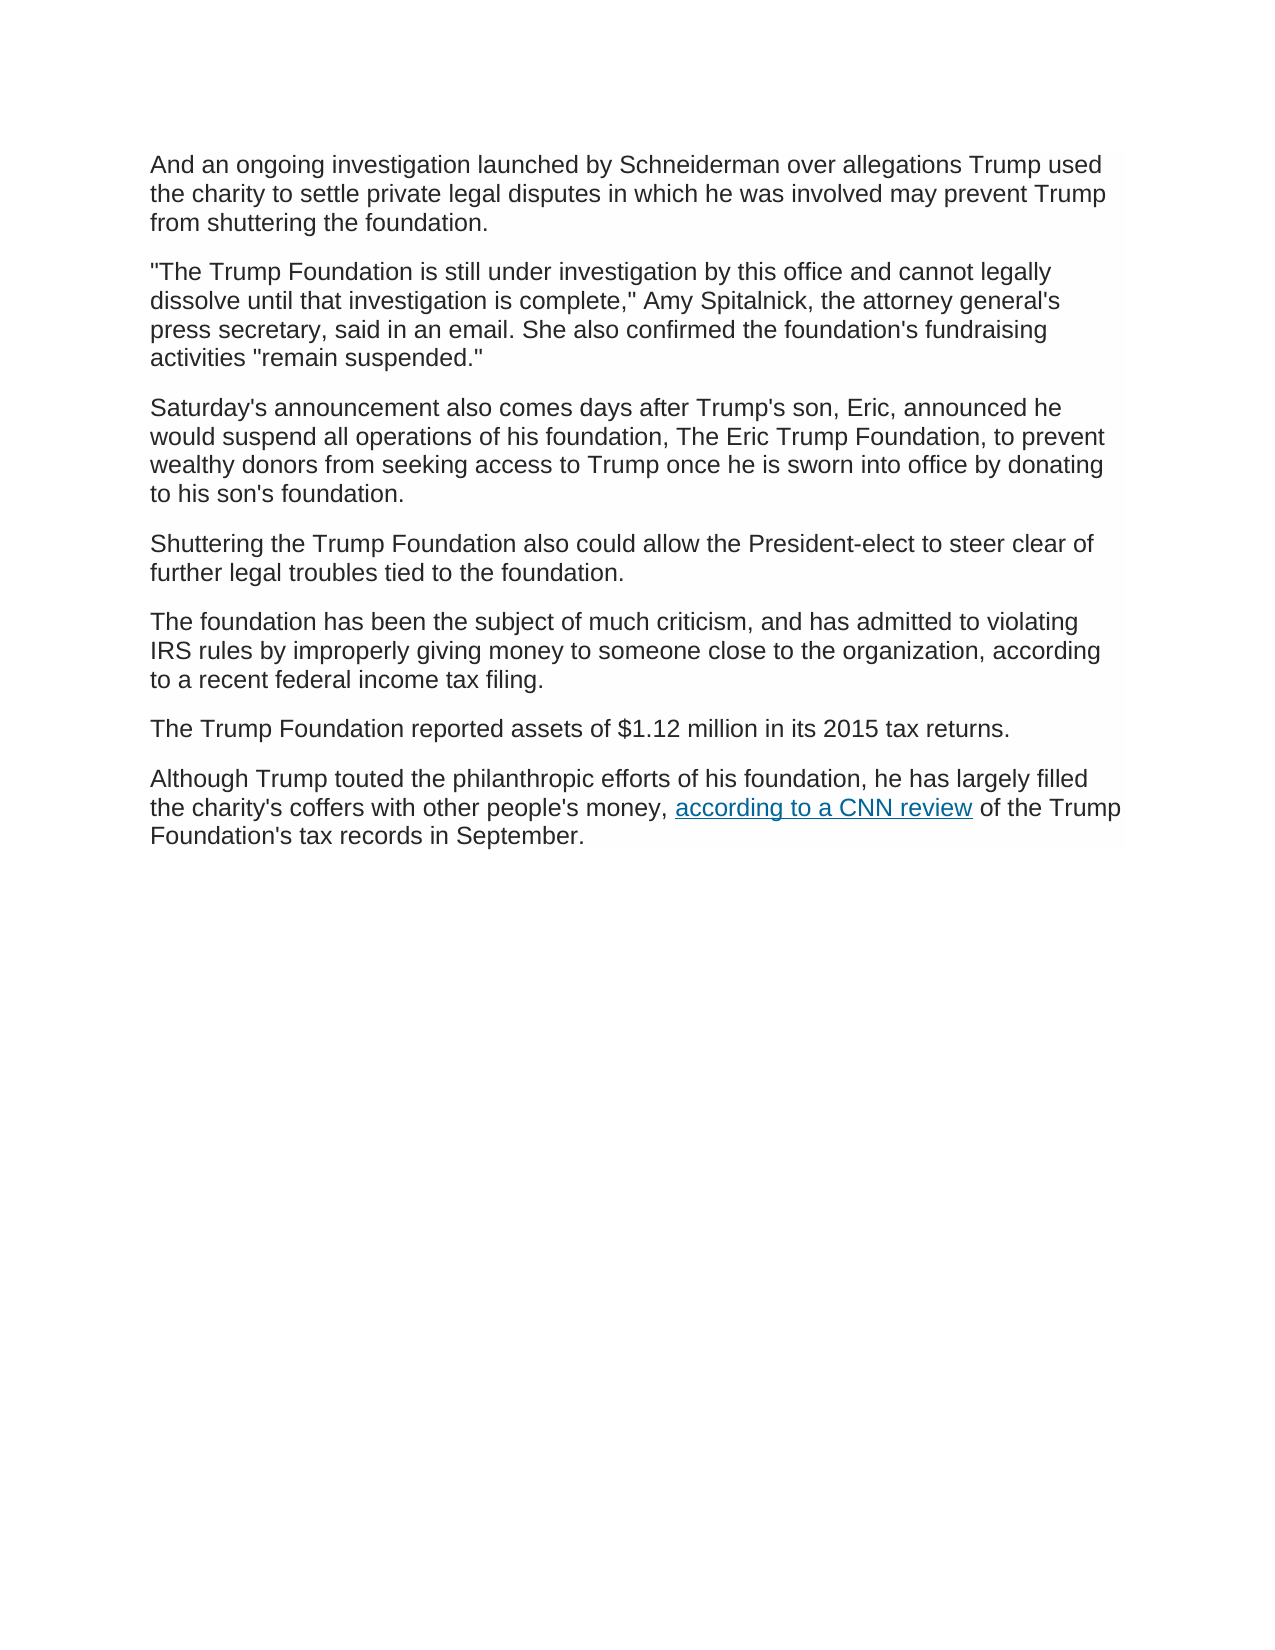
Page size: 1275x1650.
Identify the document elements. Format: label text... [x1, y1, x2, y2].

text "The Trump Foundation is still under investigation by this office and cannot legally dissolve until that investigation is complete," Amy Spitalnick, the attorney general's press secretary, said in an email. She also confirmed the foundation's fundraising activities "remain suspended." [150, 257, 1125, 372]
text The Trump Foundation reported assets of $1.12 million in its 2015 tax returns. [150, 714, 1125, 743]
text Shuttering the Trump Foundation also could allow the President-elect to steer clear of further legal troubles tied to the foundation. [150, 529, 1125, 586]
text Although Trump touted the philanthropic efforts of his foundation, he has largely filled the charity's coffers with other people's money, according to a CNN review of the Trump Foundation's tax records in September. [150, 764, 1125, 850]
text And an ongoing investigation launched by Schneiderman over allegations Trump used the charity to settle private legal disputes in which he was involved may prevent Trump from shuttering the foundation. [150, 150, 1125, 236]
text Saturday's announcement also comes days after Trump's son, Eric, announced he would suspend all operations of his foundation, The Eric Trump Foundation, to prevent wealthy donors from seeking access to Trump once he is sworn into office by donating to his son's foundation. [150, 393, 1125, 508]
text The foundation has been the subject of much criticism, and has admitted to violating IRS rules by improperly giving money to someone close to the organization, according to a recent federal income tax filing. [150, 607, 1125, 693]
